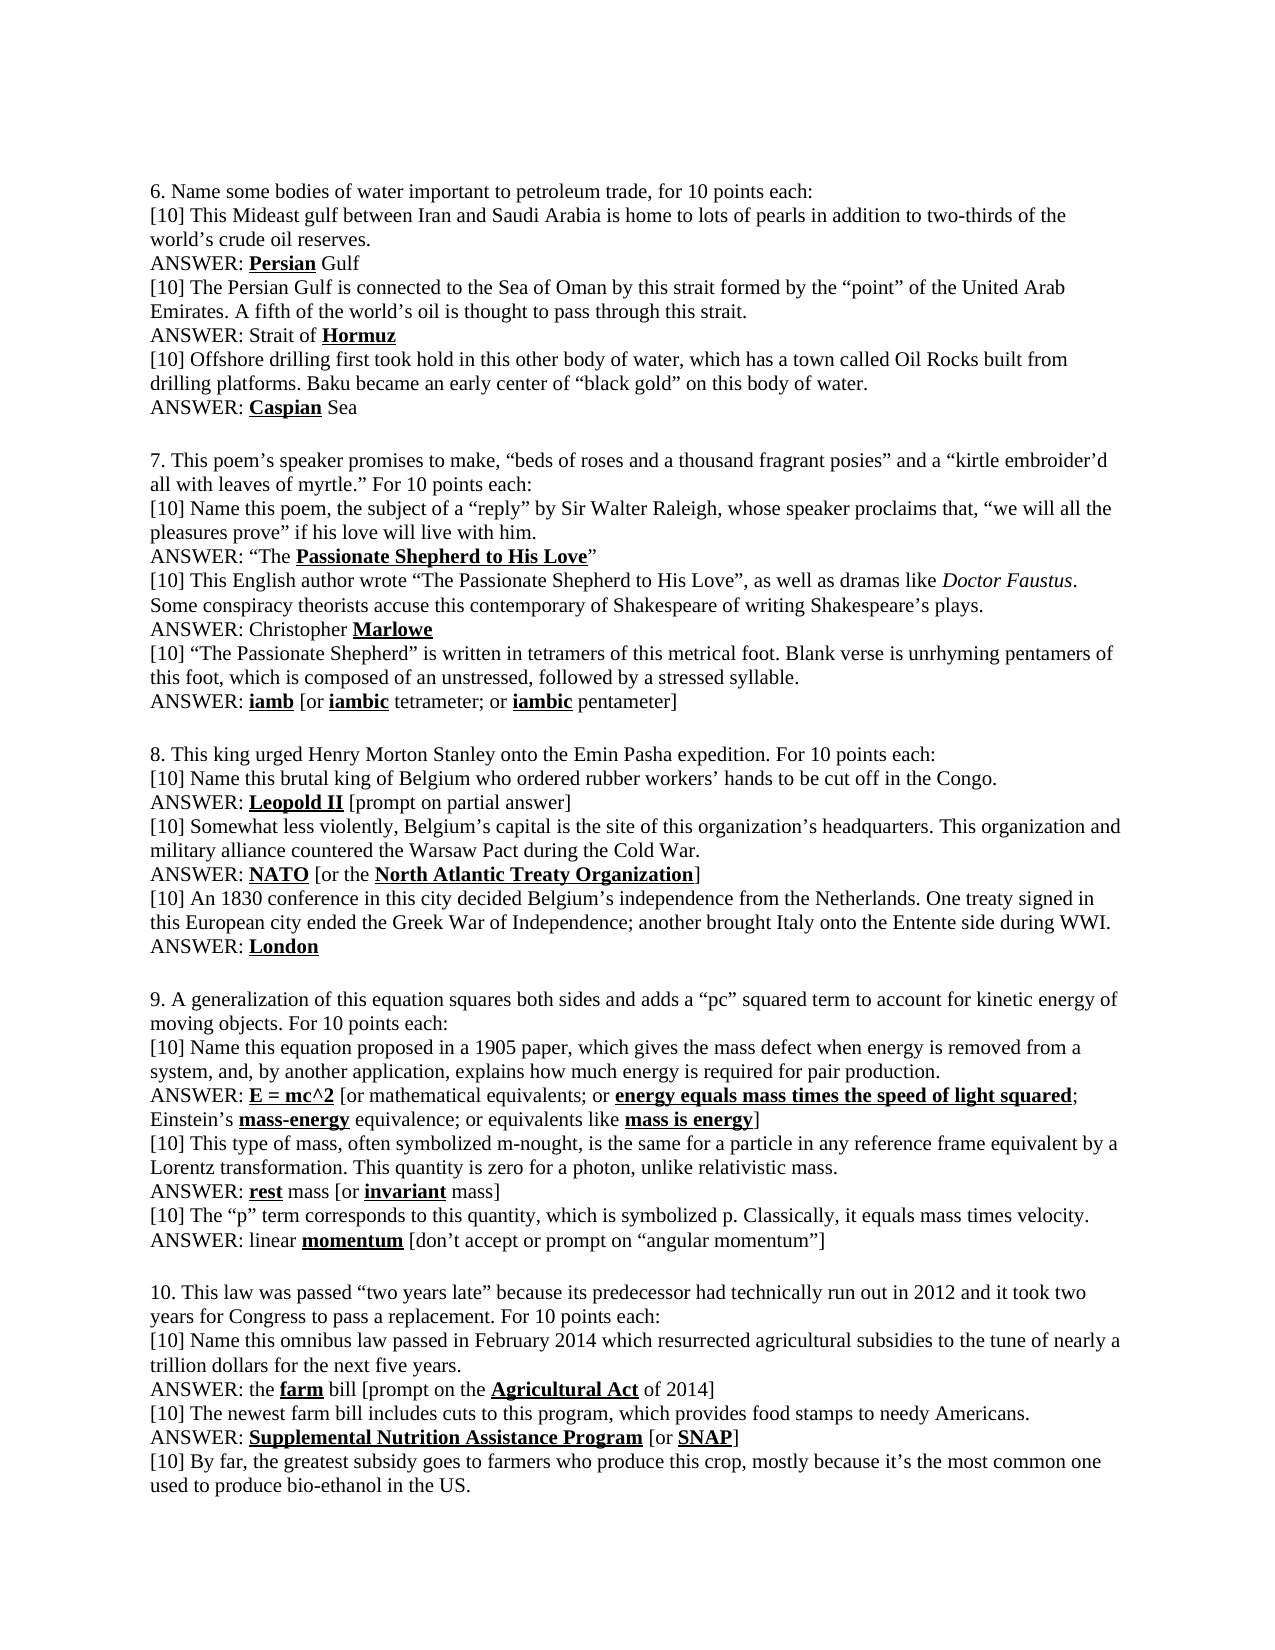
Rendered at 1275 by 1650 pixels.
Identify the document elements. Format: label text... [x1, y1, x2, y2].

text ANSWER: iamb [or iambic tetrameter; or iambic pentameter] [150, 689, 1125, 713]
text [10] Name this omnibus law passed in February 2014 which resurrected agricultural subsidies to the tune of nearly a trillion dollars for the next five years. [150, 1328, 1125, 1377]
text ANSWER: Strait of Hormuz [150, 323, 1125, 347]
text [10] Name this equation proposed in a 1905 paper, which gives the mass defect when energy is removed from a system, and, by another application, explains how much energy is required for pair production. [150, 1035, 1125, 1083]
text ANSWER: rest mass [or invariant mass] [150, 1179, 1125, 1203]
text [10] The newest farm bill includes cuts to this program, which provides food stamps to needy Americans. [150, 1401, 1125, 1425]
text ANSWER: Caspian Sea [150, 395, 1125, 419]
text ANSWER: Christopher Marlowe [150, 617, 1125, 641]
text [10] The “p” term corresponds to this quantity, which is symbolized p. Classically, it equals mass times velocity. [150, 1203, 1125, 1227]
text 10. This law was passed “two years late” because its predecessor had technically run out in 2012 and it took two years for Congress to pass a replacement. For 10 points each: [150, 1280, 1125, 1328]
text [10] This English author wrote “The Passionate Shepherd to His Love”, as well as dramas like Doctor Faustus. Some conspiracy theorists accuse this contemporary of Shakespeare of writing Shakespeare’s plays. [150, 568, 1125, 617]
text [10] Name this brutal king of Belgium who ordered rubber workers’ hands to be cut off in the Congo. [150, 766, 1125, 790]
text ANSWER: the farm bill [prompt on the Agricultural Act of 2014] [150, 1377, 1125, 1401]
text [10] This Mideast gulf between Iran and Saudi Arabia is home to lots of pearls in addition to two-thirds of the world’s crude oil reserves. [150, 203, 1125, 251]
text [10] “The Passionate Shepherd” is written in tetramers of this metrical foot. Blank verse is unrhyming pentamers of this foot, which is composed of an unstressed, followed by a stressed syllable. [150, 641, 1125, 689]
text [10] Name this poem, the subject of a “reply” by Sir Walter Raleigh, whose speaker proclaims that, “we will all the pleasures prove” if his love will live with him. [150, 496, 1125, 544]
text ANSWER: “The Passionate Shepherd to His Love” [150, 544, 1125, 568]
text 9. A generalization of this equation squares both sides and adds a “pc” squared term to account for kinetic energy of moving objects. For 10 points each: [150, 987, 1125, 1035]
text ANSWER: Supplemental Nutrition Assistance Program [or SNAP] [150, 1425, 1125, 1449]
text [10] By far, the greatest subsidy goes to farmers who produce this crop, mostly because it’s the most common one used to produce bio-ethanol in the US. [150, 1449, 1125, 1497]
text 6. Name some bodies of water important to petroleum trade, for 10 points each: [150, 179, 1125, 203]
text ANSWER: Leopold II [prompt on partial answer] [150, 790, 1125, 814]
text [10] An 1830 conference in this city decided Belgium’s independence from the Netherlands. One treaty signed in this European city ended the Greek War of Independence; another brought Italy onto the Entente side during WWI. [150, 886, 1125, 934]
text 8. This king urged Henry Morton Stanley onto the Emin Pasha expedition. For 10 points each: [150, 742, 1125, 766]
text [10] The Persian Gulf is connected to the Sea of Oman by this strait formed by the “point” of the United Arab Emirates. A fifth of the world’s oil is thought to pass through this strait. [150, 275, 1125, 323]
text [10] This type of mass, often symbolized m-nought, is the same for a particle in any reference frame equivalent by a Lorentz transformation. This quantity is zero for a photon, unlike relativistic mass. [150, 1131, 1125, 1179]
text 7. This poem’s speaker promises to make, “beds of roses and a thousand fragrant posies” and a “kirtle embroider’d all with leaves of myrtle.” For 10 points each: [150, 448, 1125, 496]
text [10] Offshore drilling first took hold in this other body of water, which has a town called Oil Rocks built from drilling platforms. Baku became an early center of “black gold” on this body of water. [150, 347, 1125, 395]
text ANSWER: NATO [or the North Atlantic Treaty Organization] [150, 862, 1125, 886]
text ANSWER: Persian Gulf [150, 251, 1125, 275]
text ANSWER: E = mc^2 [or mathematical equivalents; or energy equals mass times the speed of light squared; Einstein’s mass-energy equivalence; or equivalents like mass is energy] [150, 1083, 1125, 1131]
text ANSWER: linear momentum [don’t accept or prompt on “angular momentum”] [150, 1227, 1125, 1252]
text [10] Somewhat less violently, Belgium’s capital is the site of this organization’s headquarters. This organization and military alliance countered the Warsaw Pact during the Cold War. [150, 814, 1125, 862]
text ANSWER: London [150, 934, 1125, 958]
